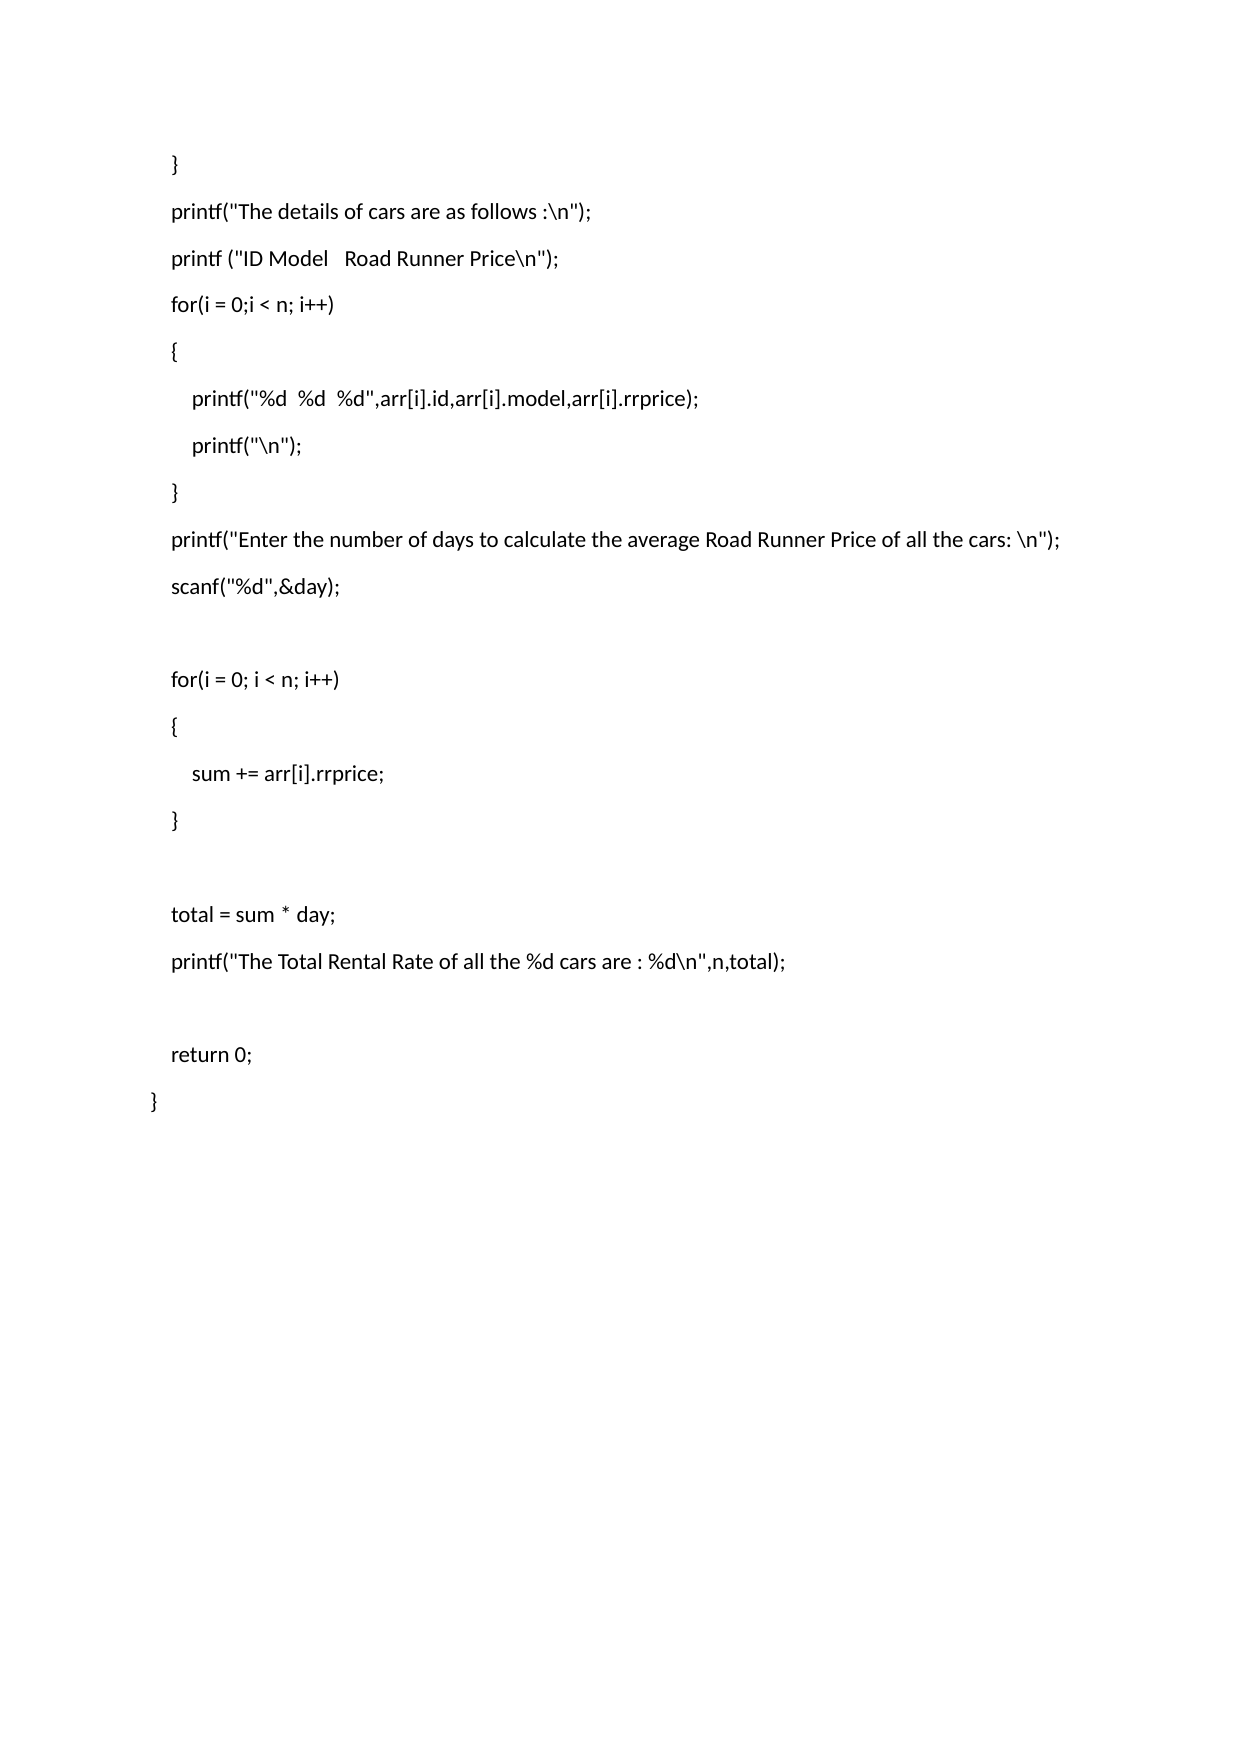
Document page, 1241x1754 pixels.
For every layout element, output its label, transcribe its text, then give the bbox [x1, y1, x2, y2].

text { [150, 337, 1090, 366]
text total = sum * day; [150, 900, 1090, 928]
text } [150, 478, 1090, 506]
text } [150, 806, 1090, 834]
text printf("The Total Rental Rate of all the %d cars are : %d\n",n,total); [150, 947, 1090, 975]
text printf("The details of cars are as follows :\n"); [150, 197, 1090, 225]
text printf ("ID Model Road Runner Price\n"); [150, 244, 1090, 272]
text for(i = 0; i < n; i++) [150, 666, 1090, 694]
text scanf("%d",&day); [150, 572, 1090, 600]
text printf("\n"); [150, 431, 1090, 459]
text printf("%d %d %d",arr[i].id,arr[i].model,arr[i].rrprice); [150, 384, 1090, 412]
text printf("Enter the number of days to calculate the average Road Runner Price of all the cars: \n"); [150, 525, 1090, 553]
text for(i = 0;i < n; i++) [150, 291, 1090, 319]
text } [150, 1087, 1090, 1116]
text { [150, 712, 1090, 741]
text sum += arr[i].rrprice; [150, 759, 1090, 787]
text return 0; [150, 1041, 1090, 1069]
text } [150, 150, 1090, 178]
